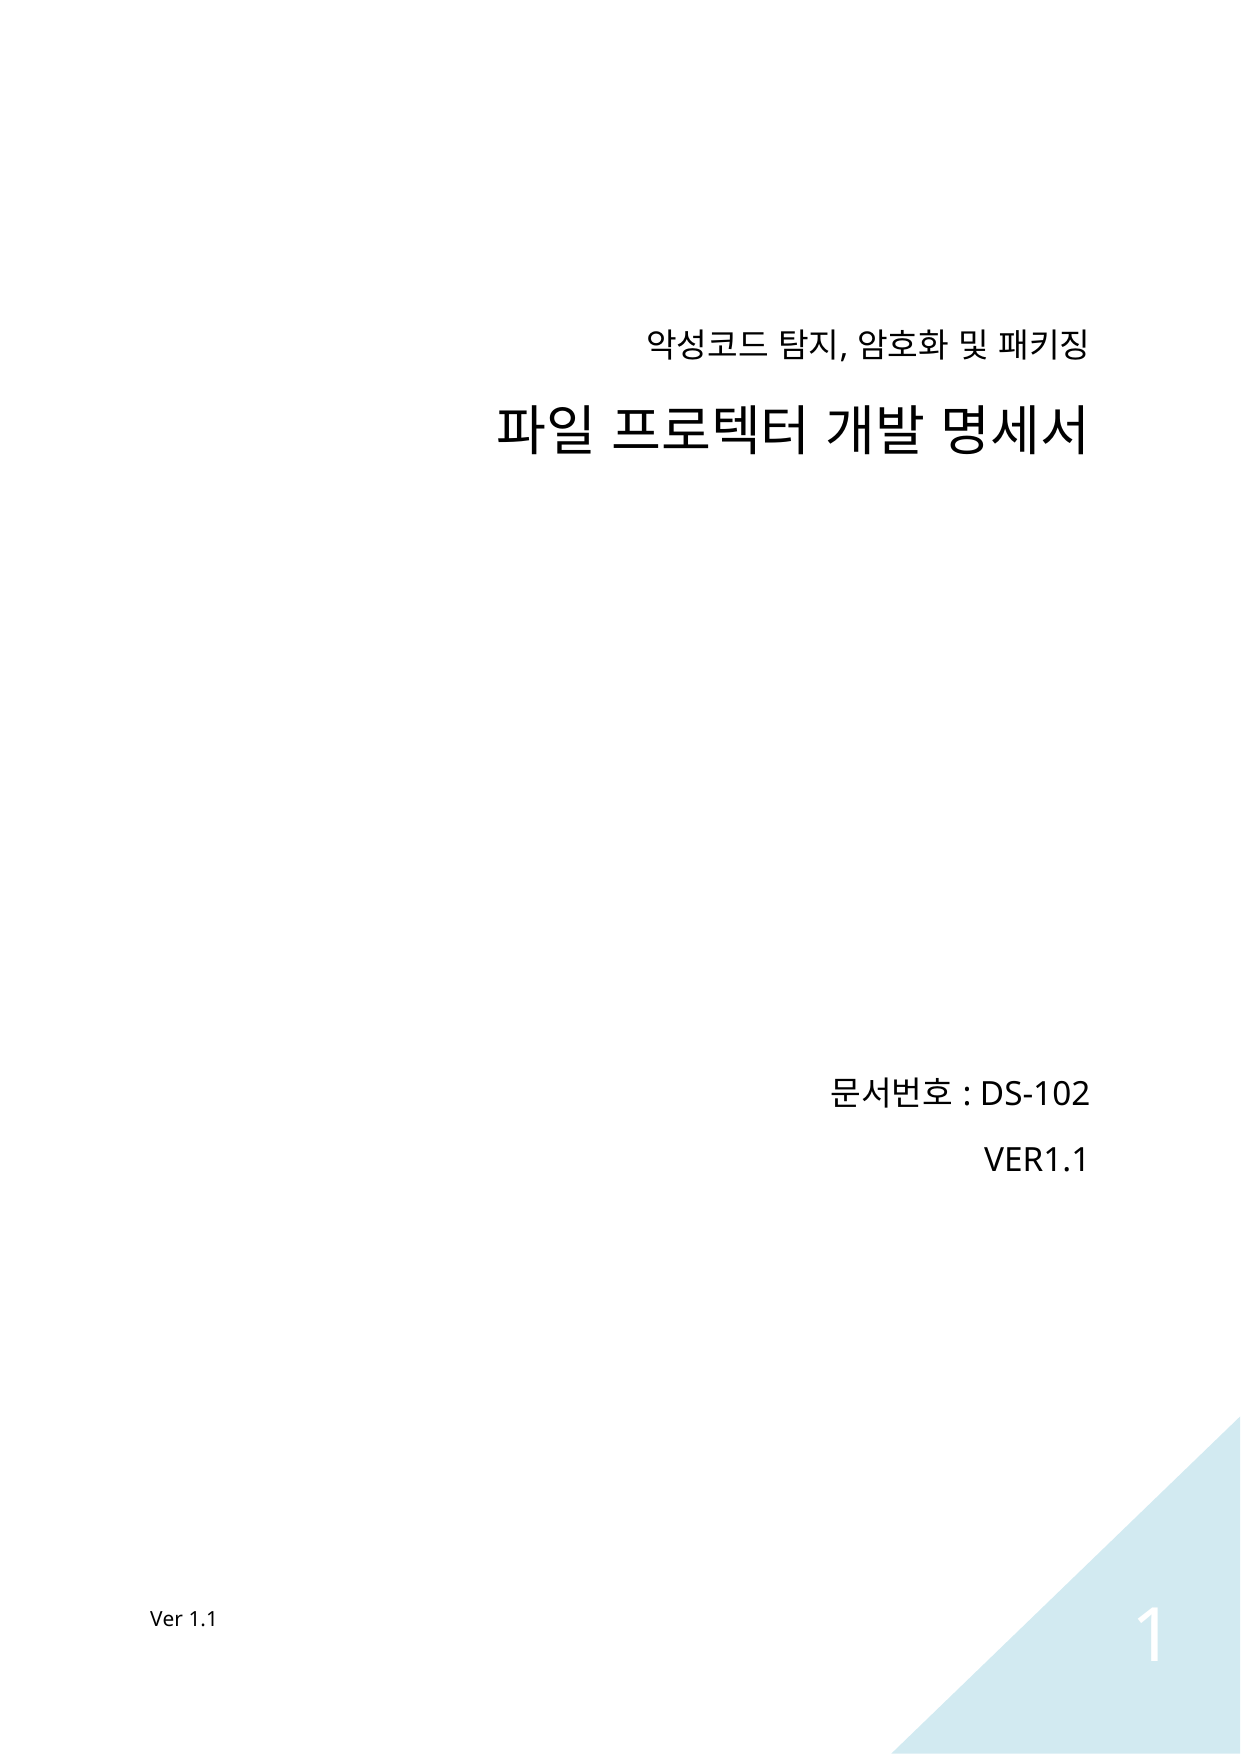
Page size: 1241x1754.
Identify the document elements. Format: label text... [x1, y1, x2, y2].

text VER1.1 [150, 1136, 1090, 1181]
text 파일 프로텍터 개발 명세서 [150, 388, 1090, 466]
text 악성코드 탐지, 암호화 및 패키징 [150, 319, 1090, 367]
text 문서번호 : DS-102 [150, 1067, 1090, 1115]
